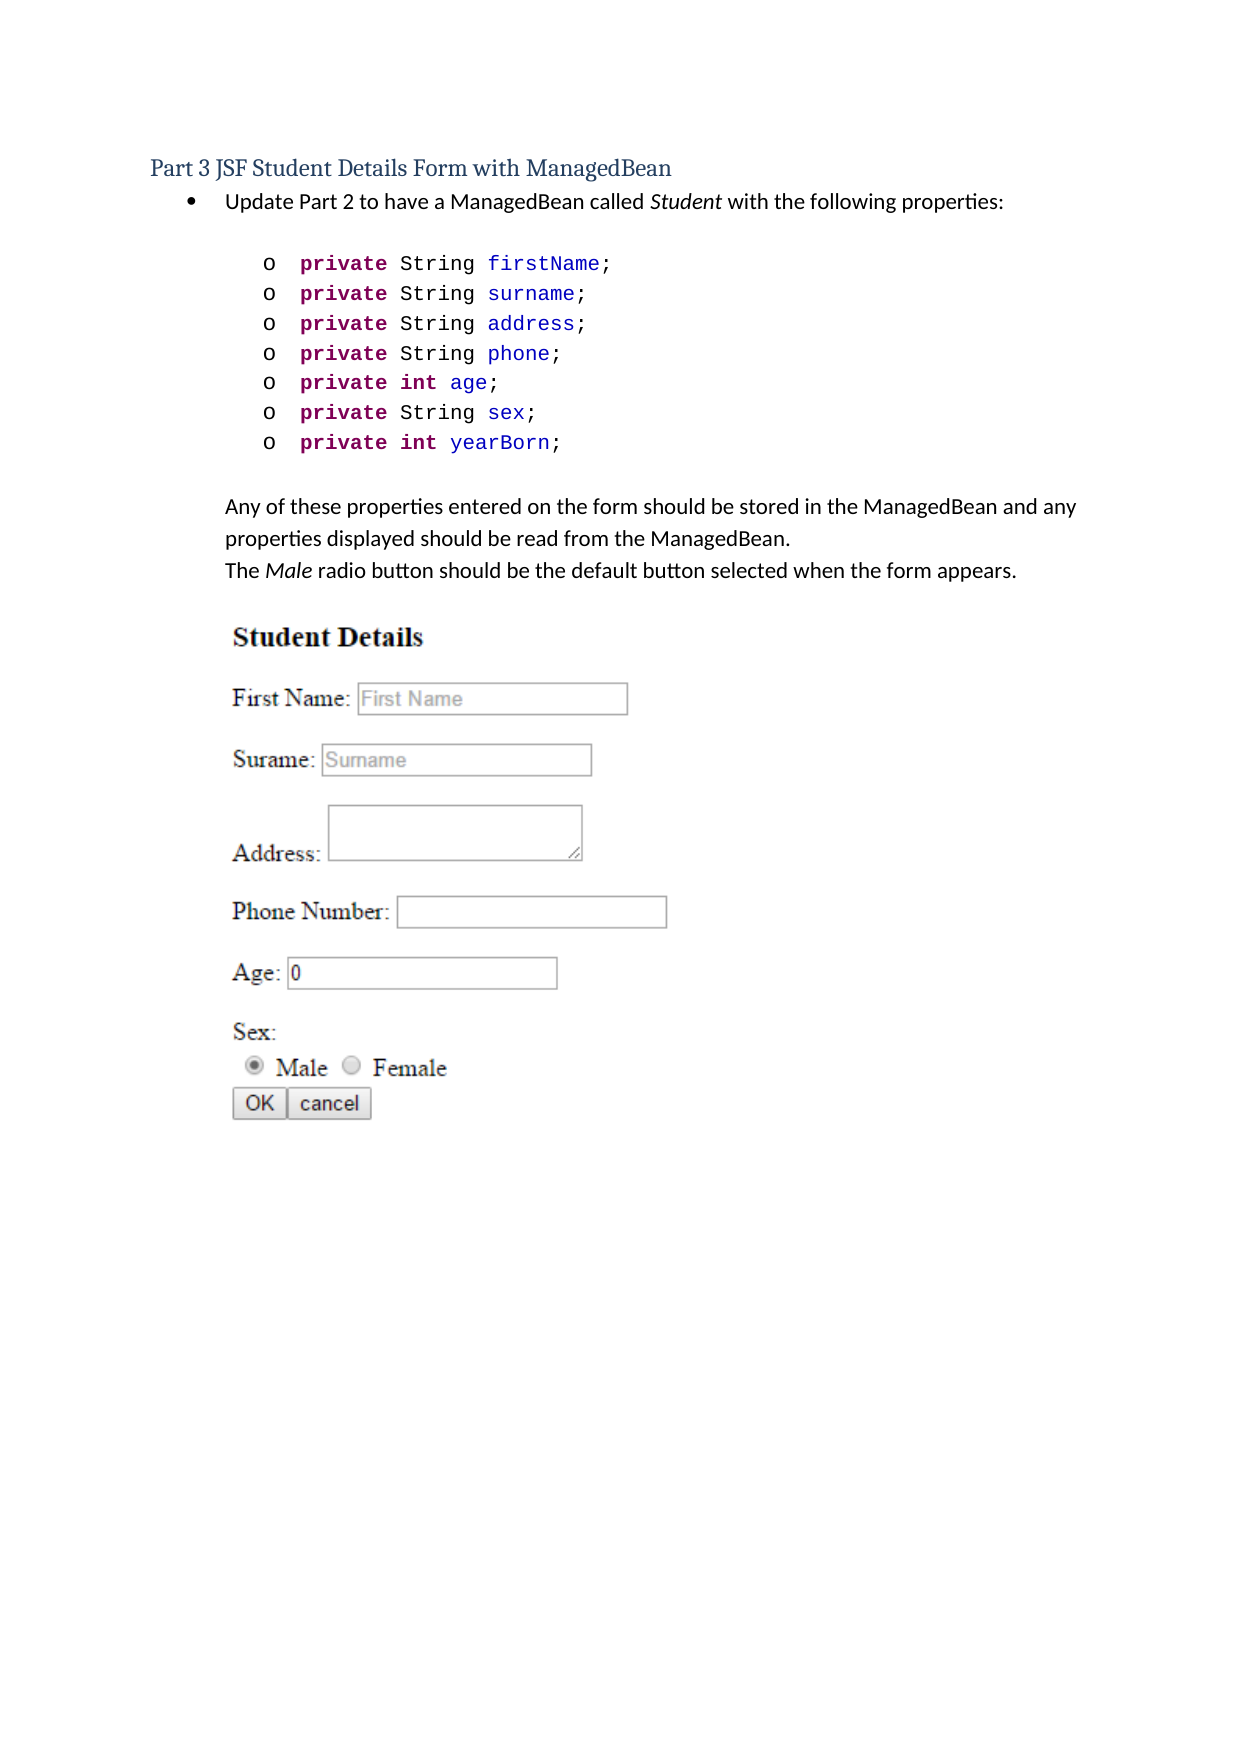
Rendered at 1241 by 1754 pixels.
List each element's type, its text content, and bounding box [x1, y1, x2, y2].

picture [225, 621, 680, 1128]
list private String phone; [262, 341, 1090, 367]
list private String sex; [262, 401, 1090, 426]
list private int age; [262, 371, 1090, 397]
list Update Part 2 to have a ManagedBean called Student with the following properties: [187, 187, 1090, 215]
list private int yearBorn; [262, 430, 1090, 456]
list private String firstName; [262, 252, 1090, 277]
list private String address; [262, 311, 1090, 337]
subtitle Part 3 JSF Student Details Form with ManagedBean [150, 154, 1090, 183]
list private String surname; [262, 281, 1090, 307]
list Any of these properties entered on the form should be stored in the ManagedBean and any properties displayed should be read from the ManagedBean. [225, 492, 1090, 552]
list The Male radio button should be the default button selected when the form appears. [225, 557, 1090, 585]
